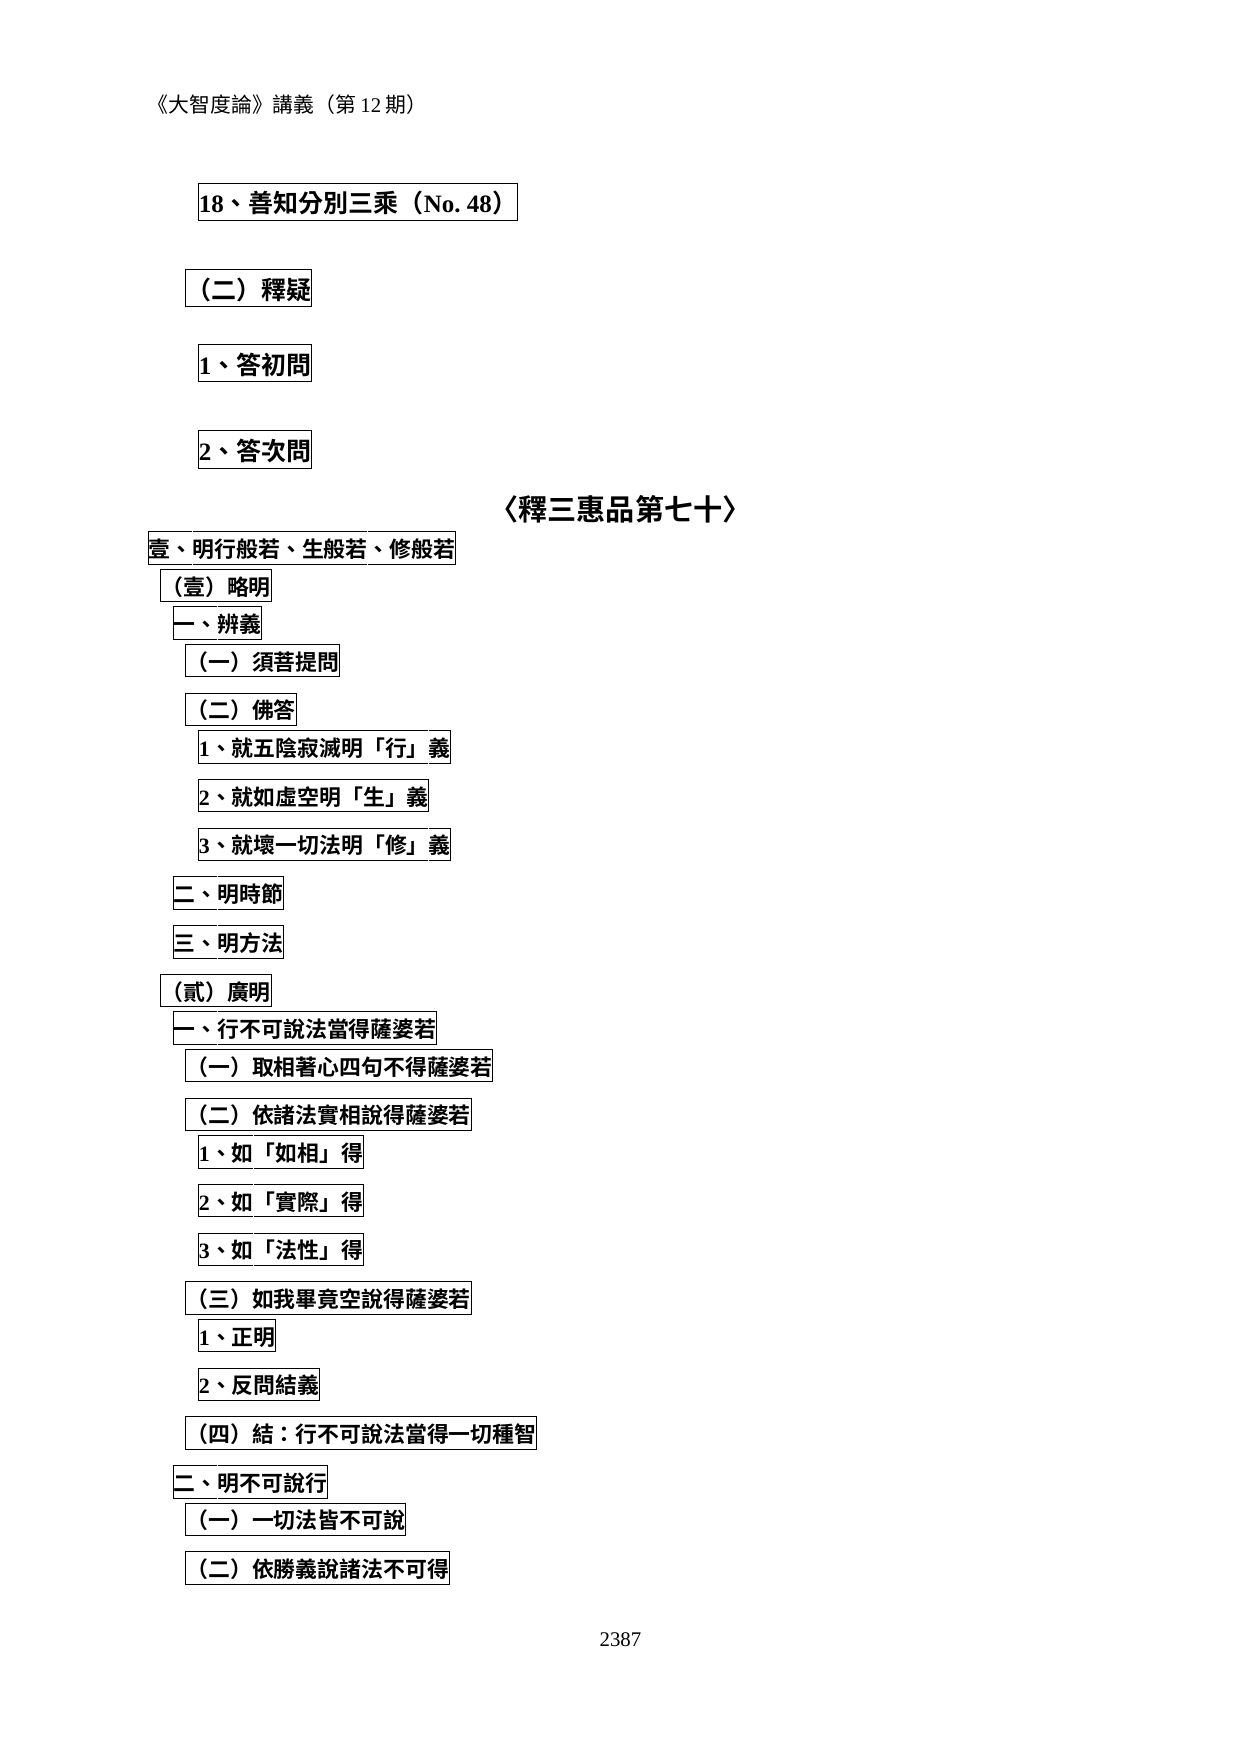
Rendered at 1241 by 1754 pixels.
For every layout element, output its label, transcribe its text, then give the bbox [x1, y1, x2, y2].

text 二、明不可說行 [173, 1463, 1092, 1501]
text （壹）略明 [160, 567, 1092, 604]
text （二）依勝義說諸法不可得 [185, 1549, 1092, 1587]
text （四）結：行不可說法當得一切種智 [185, 1414, 1092, 1452]
text （二）釋疑 [185, 251, 1092, 326]
text （一）一切法皆不可說 [185, 1501, 1092, 1538]
text 二、明時節 [173, 874, 1092, 912]
text 18、善知分別三乘（No. 48） [198, 164, 1092, 239]
text （三）如我畢竟空說得薩婆若 [185, 1279, 1092, 1317]
text 一、辨義 [173, 604, 1092, 642]
text （一）取相著心四句不得薩婆若 [185, 1047, 1092, 1084]
text （二）依諸法實相說得薩婆若 [185, 1096, 1092, 1133]
text （貳）廣明 [160, 972, 1092, 1009]
text 2、答次問 [198, 412, 1092, 487]
text 1、答初問 [198, 326, 1092, 401]
text 一、行不可說法當得薩婆若 [173, 1009, 1092, 1047]
text 3、就壞一切法明「修」義 [198, 826, 1092, 863]
text 3、如「法性」得 [198, 1231, 1092, 1268]
text 壹、明行般若、生般若、修般若 [148, 529, 1092, 567]
text 2、反問結義 [198, 1366, 1092, 1403]
text 〈釋三惠品第七十〉 [148, 487, 1092, 529]
text （一）須菩提問 [185, 642, 1092, 679]
text 2、如「實際」得 [198, 1182, 1092, 1219]
text 1、就五陰寂滅明「行」義 [198, 728, 1092, 766]
text 2、就如虛空明「生」義 [198, 777, 1092, 814]
text （二）佛答 [185, 691, 1092, 728]
text 1、如「如相」得 [198, 1133, 1092, 1171]
text 三、明方法 [173, 923, 1092, 961]
text 1、正明 [198, 1317, 1092, 1354]
